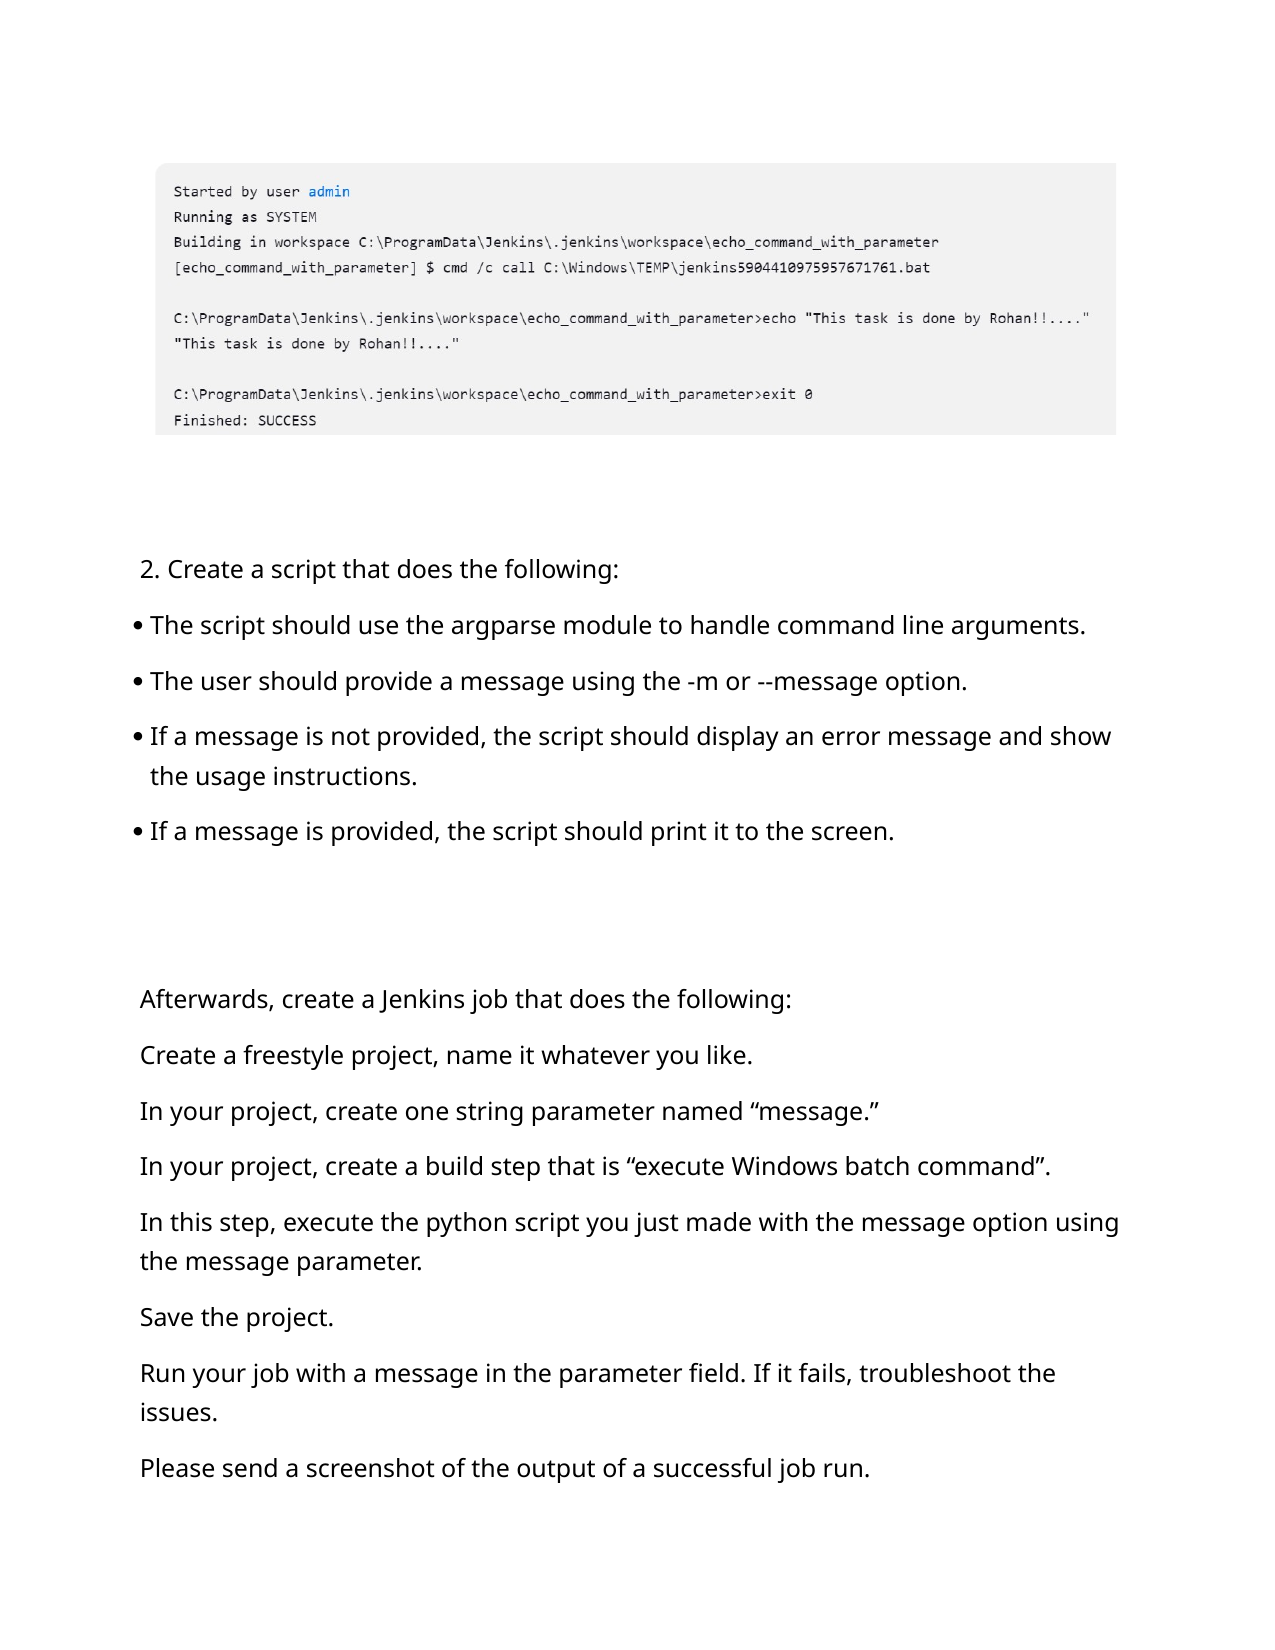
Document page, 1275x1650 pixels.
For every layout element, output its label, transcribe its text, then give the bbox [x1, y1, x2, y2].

text Save the project. [139, 1300, 1135, 1334]
list The script should use the argparse module to handle command line arguments. [133, 607, 1135, 641]
text Afterwards, create a Jenkins job that does the following: [139, 981, 1135, 1016]
list If a message is provided, the script should print it to the screen. [133, 814, 1135, 848]
list If a message is not provided, the script should display an error message and show the usage instructions. [133, 719, 1135, 792]
text 2. Create a script that does the following: [139, 551, 1135, 586]
text Create a freestyle project, name it whatever you like. [139, 1037, 1135, 1071]
text In your project, create a build step that is “execute Windows batch command”. [139, 1149, 1135, 1183]
list The user should provide a message using the -m or --message option. [133, 663, 1135, 697]
text Please send a screenshot of the output of a successful job run. [139, 1451, 1135, 1485]
text In this step, execute the python script you just made with the message option using the message parameter. [139, 1205, 1135, 1278]
picture [155, 163, 1117, 435]
text In your project, create one string parameter named “message.” [139, 1093, 1135, 1127]
text Run your job with a message in the parameter field. If it fails, troubleshoot the issues. [139, 1356, 1135, 1429]
